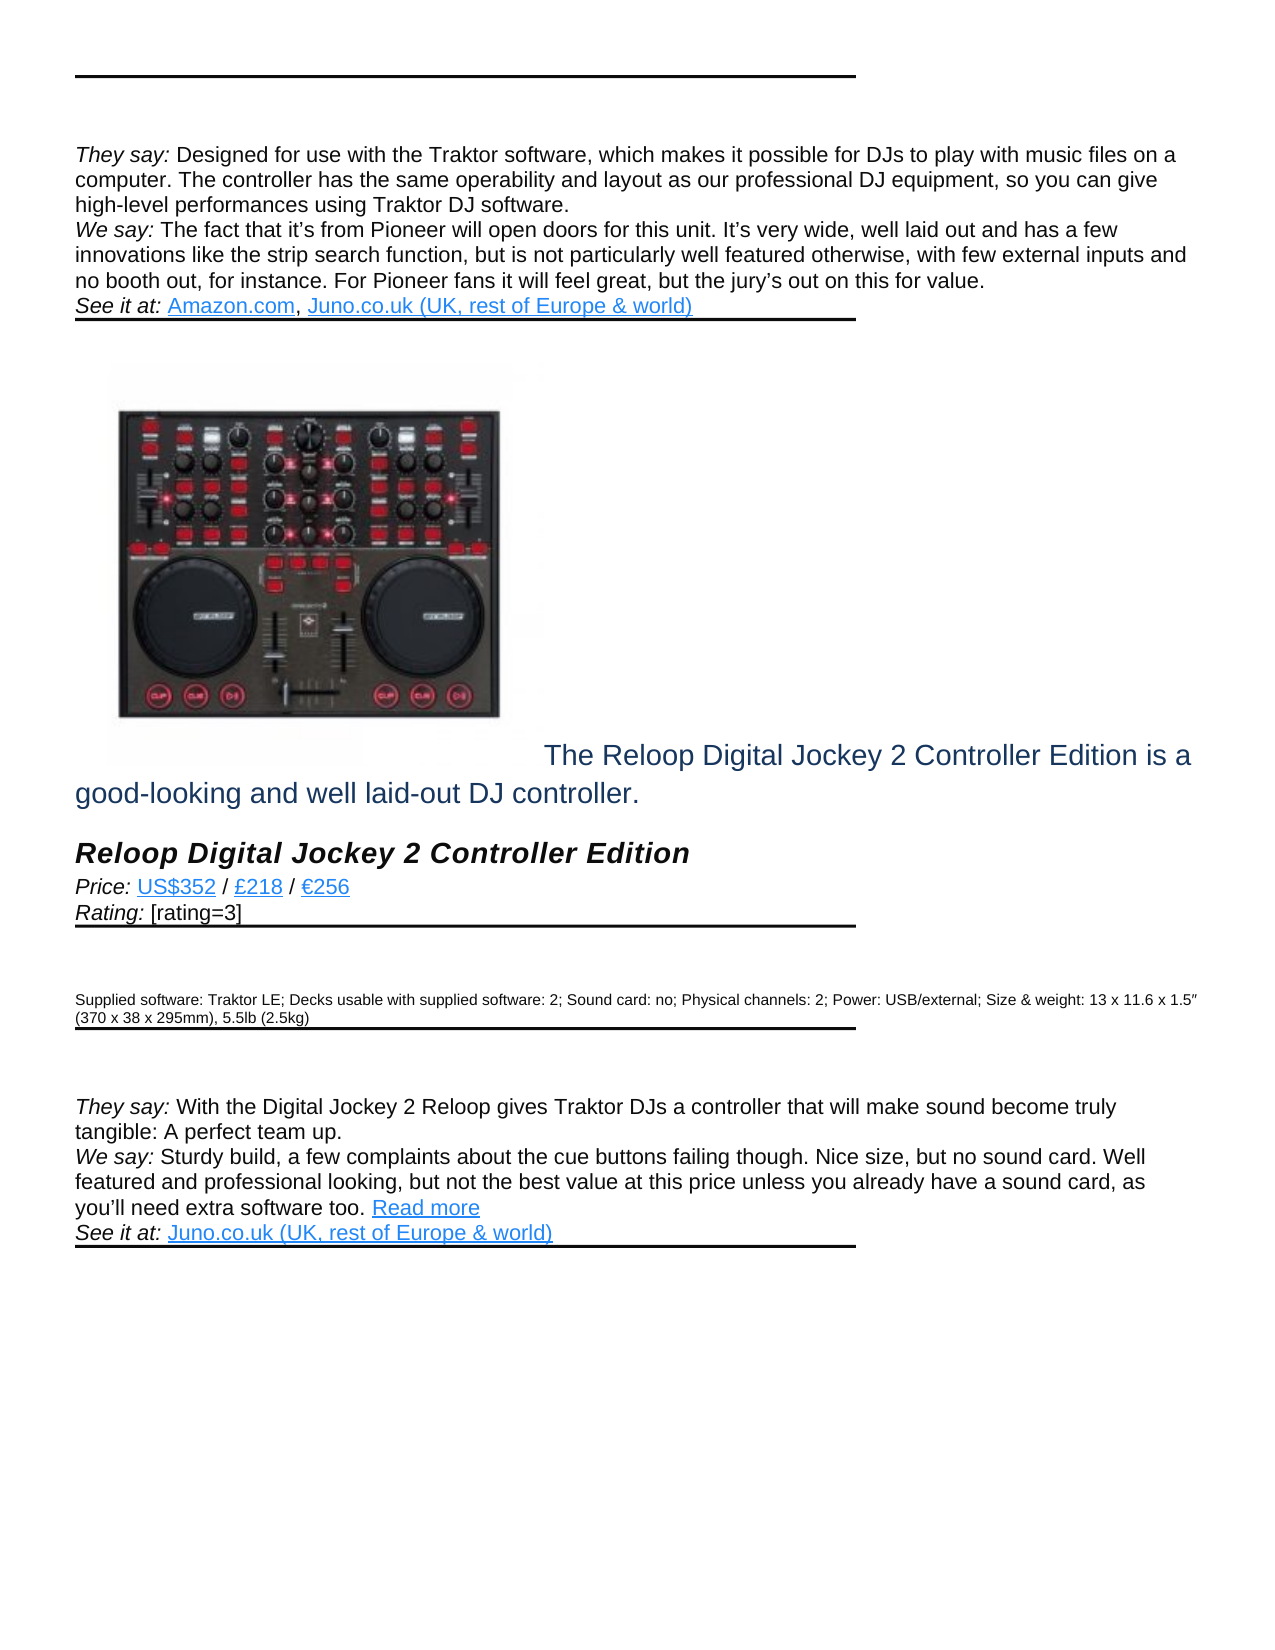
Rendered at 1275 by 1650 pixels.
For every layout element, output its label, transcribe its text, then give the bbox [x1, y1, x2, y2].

text We say: Sturdy build, a few complaints about the cue buttons failing though. Nice size, but no sound card. Well featured and professional looking, but not the best value at this price unless you already have a sound card, as you’ll need extra software too. Read more [75, 1144, 1200, 1219]
text Price: US$352 / £218 / €256 Rating: [rating=3] [75, 874, 1200, 924]
text See it at: Amazon.com, Juno.co.uk (UK, rest of Europe & world) [75, 293, 1200, 318]
text We say: The fact that it’s from Pioneer will open doors for this unit. It’s very wide, well laid out and has a few innovations like the strip search function, but is not particularly well featured otherwise, with few external inputs and no booth out, for instance. For Pioneer fans it will feel great, but the jury’s out on this for value. [75, 217, 1200, 293]
text They say: With the Digital Jockey 2 Reloop gives Traktor DJs a controller that will make sound become truly tangible: A perfect team up. [75, 1093, 1200, 1144]
text See it at: Juno.co.uk (UK, rest of Europe & world) [75, 1219, 1200, 1245]
text They say: Designed for use with the Traktor software, which makes it possible for DJs to play with music files on a computer. The controller has the same operability and layout as our professional DJ equipment, so you can give high-level performances using Traktor DJ software. [75, 141, 1200, 217]
text Supplied software: Traktor LE; Decks usable with supplied software: 2; Sound card: no; Physical channels: 2; Power: USB/external; Size & weight: 13 x 11.6 x 1.5″ (370 x 38 x 295mm), 5.5lb (2.5kg) [75, 991, 1200, 1027]
picture [75, 363, 544, 766]
subtitle Reloop Digital Jockey 2 Controller Edition [75, 836, 1200, 869]
